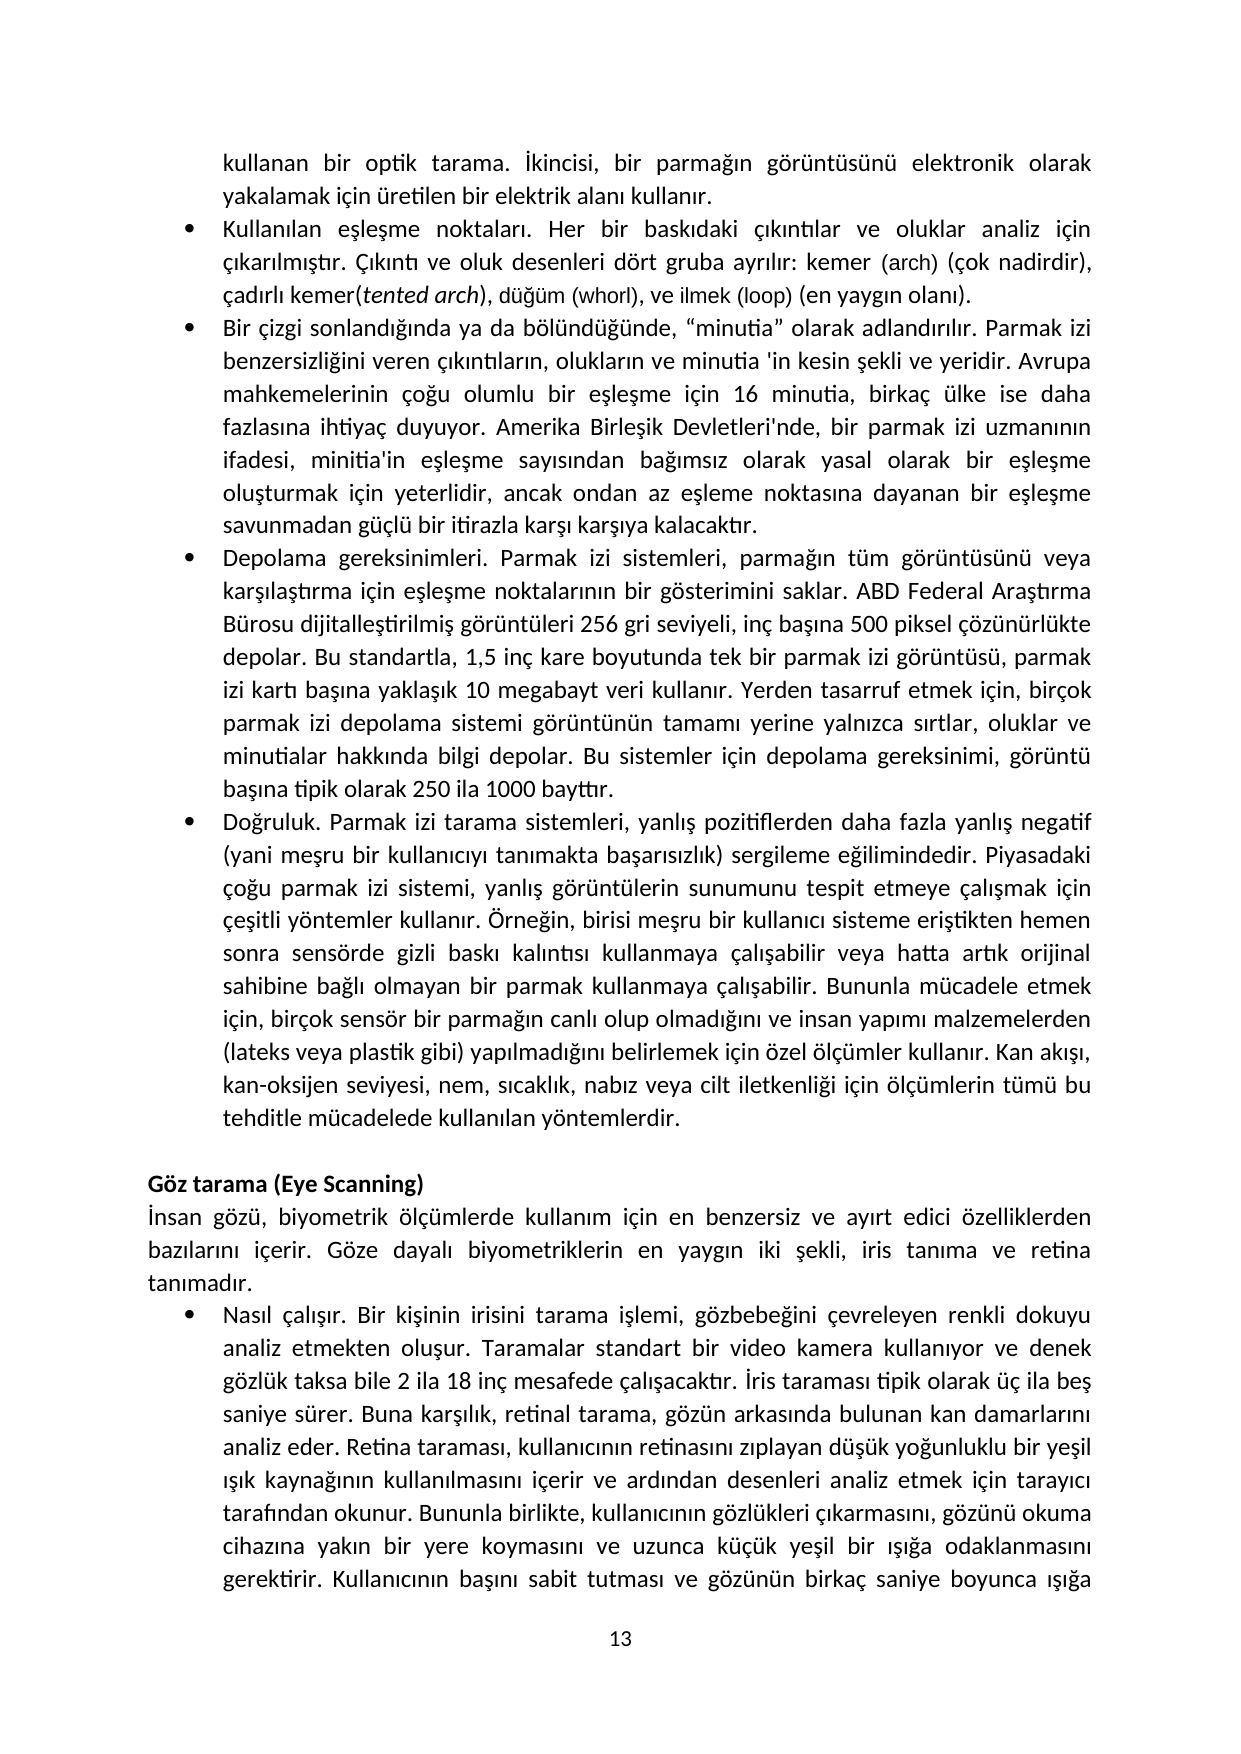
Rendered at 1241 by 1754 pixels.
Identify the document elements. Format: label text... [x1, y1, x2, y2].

list Kullanılan eşleşme noktaları. Her bir baskıdaki çıkıntılar ve oluklar analiz için çıkarılmıştır. Çıkıntı ve oluk desenleri dört gruba ayrılır: kemer (arch) (çok nadirdir), çadırlı kemer(tented arch), düğüm (whorl), ve ilmek (loop) (en yaygın olanı). [185, 213, 1093, 310]
text Göz tarama (Eye Scanning) [148, 1168, 1093, 1198]
list Bir çizgi sonlandığında ya da bölündüğünde, “minutia” olarak adlandırılır. Parmak izi benzersizliğini veren çıkıntıların, olukların ve minutia 'in kesin şekli ve yeridir. Avrupa mahkemelerinin çoğu olumlu bir eşleşme için 16 minutia, birkaç ülke ise daha fazlasına ihtiyaç duyuyor. Amerika Birleşik Devletleri'nde, bir parmak izi uzmanının ifadesi, minitia'in eşleşme sayısından bağımsız olarak yasal olarak bir eşleşme oluşturmak için yeterlidir, ancak ondan az eşleme noktasına dayanan bir eşleşme savunmadan güçlü bir itirazla karşı karşıya kalacaktır. [185, 312, 1093, 540]
text İnsan gözü, biyometrik ölçümlerde kullanım için en benzersiz ve ayırt edici özelliklerden bazılarını içerir. Göze dayalı biyometriklerin en yaygın iki şekli, iris tanıma ve retina tanımadır. [148, 1201, 1093, 1297]
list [185, 1300, 1093, 1593]
list Depolama gereksinimleri. Parmak izi sistemleri, parmağın tüm görüntüsünü veya karşılaştırma için eşleşme noktalarının bir gösterimini saklar. ABD Federal Araştırma Bürosu dijitalleştirilmiş görüntüleri 256 gri seviyeli, inç başına 500 piksel çözünürlükte depolar. Bu standartla, 1,5 inç kare boyutunda tek bir parmak izi görüntüsü, parmak izi kartı başına yaklaşık 10 megabayt veri kullanır. Yerden tasarruf etmek için, birçok parmak izi depolama sistemi görüntünün tamamı yerine yalnızca sırtlar, oluklar ve minutialar hakkında bilgi depolar. Bu sistemler için depolama gereksinimi, görüntü başına tipik olarak 250 ila 1000 bayttır. [185, 543, 1093, 803]
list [185, 148, 1093, 211]
list Doğruluk. Parmak izi tarama sistemleri, yanlış pozitiflerden daha fazla yanlış negatif (yani meşru bir kullanıcıyı tanımakta başarısızlık) sergileme eğilimindedir. Piyasadaki çoğu parmak izi sistemi, yanlış görüntülerin sunumunu tespit etmeye çalışmak için çeşitli yöntemler kullanır. Örneğin, birisi meşru bir kullanıcı sisteme eriştikten hemen sonra sensörde gizli baskı kalıntısı kullanmaya çalışabilir veya hatta artık orijinal sahibine bağlı olmayan bir parmak kullanmaya çalışabilir. Bununla mücadele etmek için, birçok sensör bir parmağın canlı olup olmadığını ve insan yapımı malzemelerden (lateks veya plastik gibi) yapılmadığını belirlemek için özel ölçümler kullanır. Kan akışı, kan-oksijen seviyesi, nem, sıcaklık, nabız veya cilt iletkenliği için ölçümlerin tümü bu tehditle mücadelede kullanılan yöntemlerdir. [185, 806, 1093, 1133]
